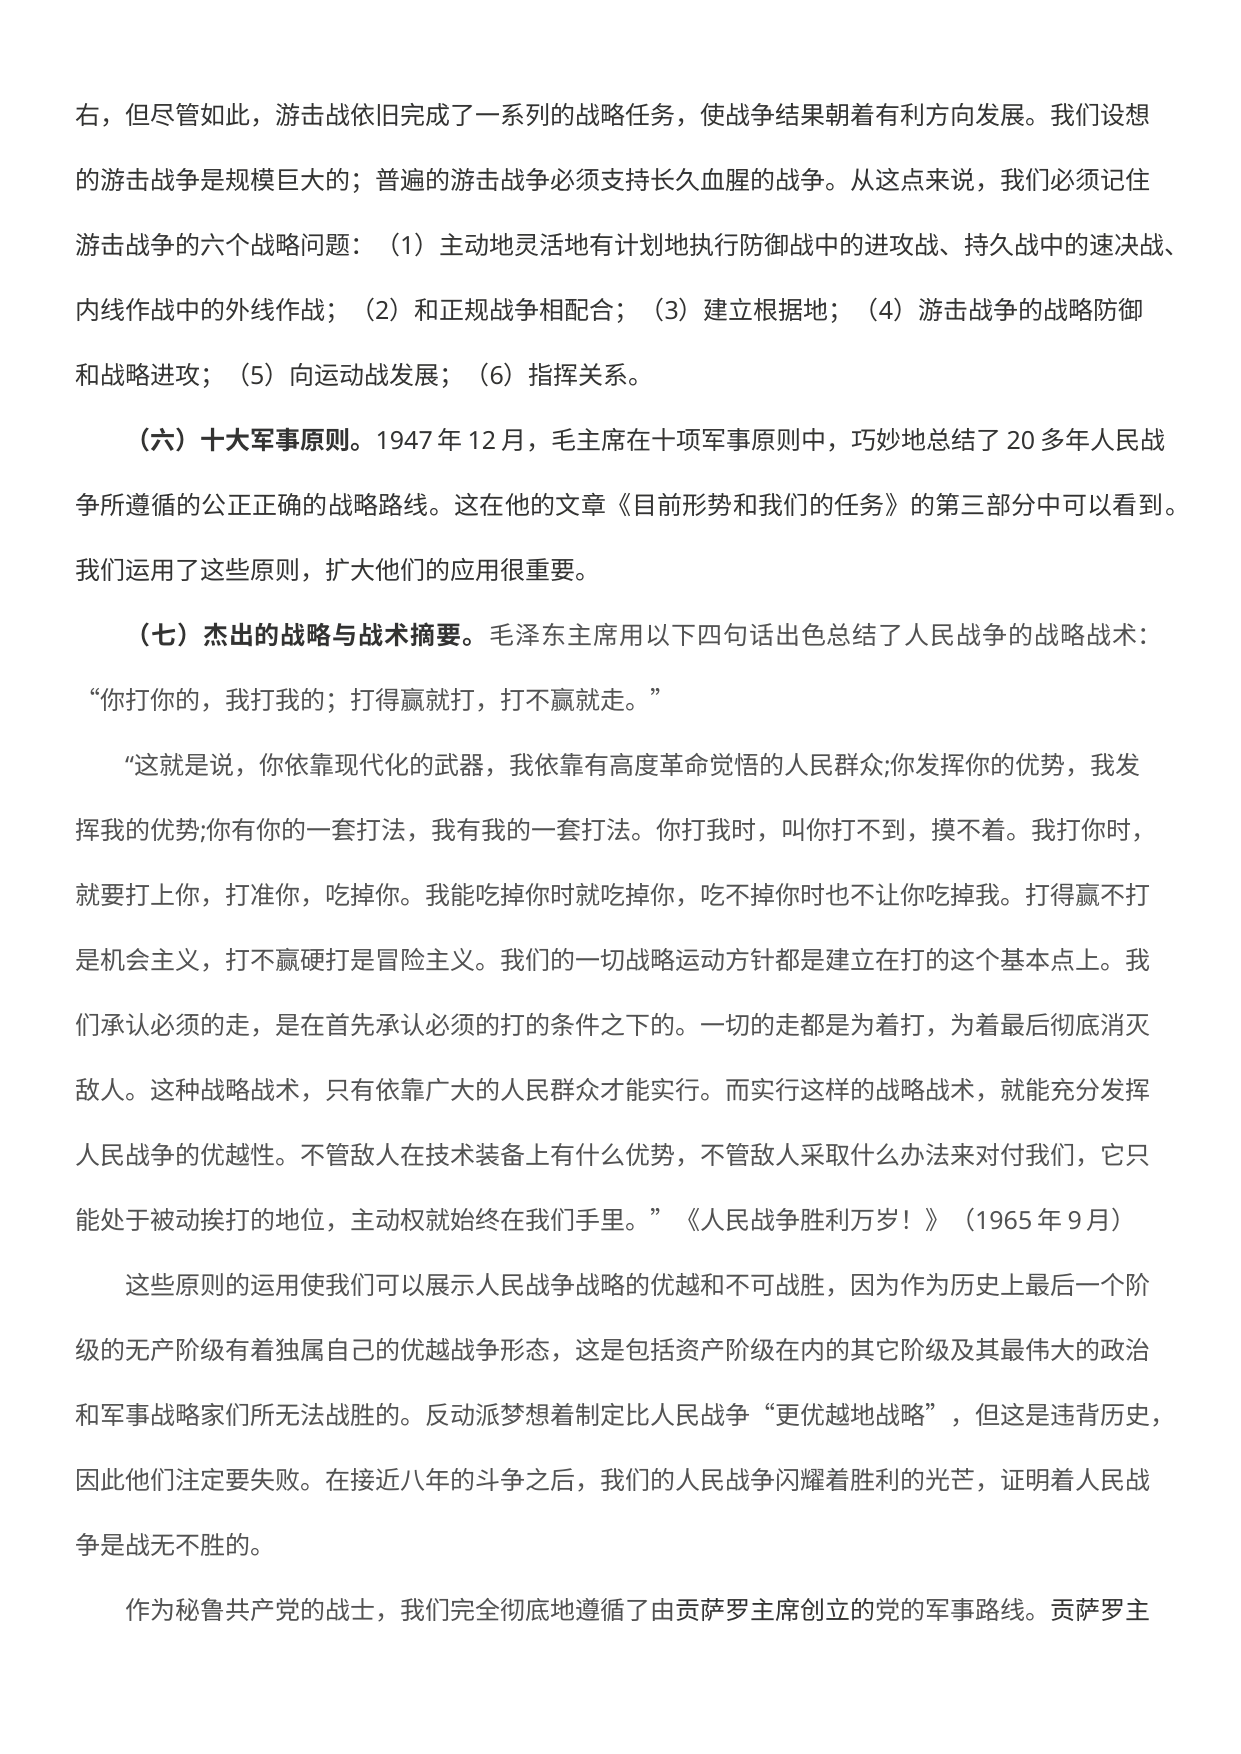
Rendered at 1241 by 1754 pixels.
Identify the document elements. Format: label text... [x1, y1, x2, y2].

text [75, 81, 1165, 406]
text 这些原则的运用使我们可以展示人民战争战略的优越和不可战胜，因为作为历史上最后一个阶级的无产阶级有着独属自己的优越战争形态，这是包括资产阶级在内的其它阶级及其最伟大的政治和军事战略家们所无法战胜的。反动派梦想着制定比人民战争“更优越地战略”，但这是违背历史，因此他们注定要失败。在接近八年的斗争之后，我们的人民战争闪耀着胜利的光芒，证明着人民战争是战无不胜的。 [75, 1251, 1165, 1395]
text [75, 1576, 1165, 1641]
text 这些原则的运用使我们可以展示人民战争战略的优越和不可战胜，因为作为历史上最后一个阶级的无产阶级有着独属自己的优越战争形态，这是包括资产阶级在内的其它阶级及其最伟大的政治和军事战略家们所无法战胜的。反动派梦想着制定比人民战争“更优越地战略”，但这是违背历史，因此他们注定要失败。在接近八年的斗争之后，我们的人民战争闪耀着胜利的光芒，证明着人民战争是战无不胜的。 [75, 1431, 1165, 1576]
text （六）十大军事原则。1947年12月，毛主席在十项军事原则中，巧妙地总结了20多年人民战争所遵循的公正正确的战略路线。这在他的文章《目前形势和我们的任务》的第三部分中可以看到。我们运用了这些原则，扩大他们的应用很重要。 [75, 406, 1165, 601]
text “这就是说，你依靠现代化的武器，我依靠有高度革命觉悟的人民群众;你发挥你的优势，我发挥我的优势;你有你的一套打法，我有我的一套打法。你打我时，叫你打不到，摸不着。我打你时，就要打上你，打准你，吃掉你。我能吃掉你时就吃掉你，吃不掉你时也不让你吃掉我。打得赢不打是机会主义，打不赢硬打是冒险主义。我们的一切战略运动方针都是建立在打的这个基本点上。我们承认必须的走，是在首先承认必须的打的条件之下的。一切的走都是为着打，为着最后彻底消灭敌人。这种战略战术，只有依靠广大的人民群众才能实行。而实行这样的战略战术，就能充分发挥人民战争的优越性。不管敌人在技术装备上有什么优势，不管敌人采取什么办法来对付我们，它只能处于被动挨打的地位，主动权就始终在我们手里。”《人民战争胜利万岁！》（1965年9月） [75, 731, 1165, 1251]
text （七）杰出的战略与战术摘要。毛泽东主席用以下四句话出色总结了人民战争的战略战术：“你打你的，我打我的；打得赢就打，打不赢就走。” [75, 601, 1165, 731]
